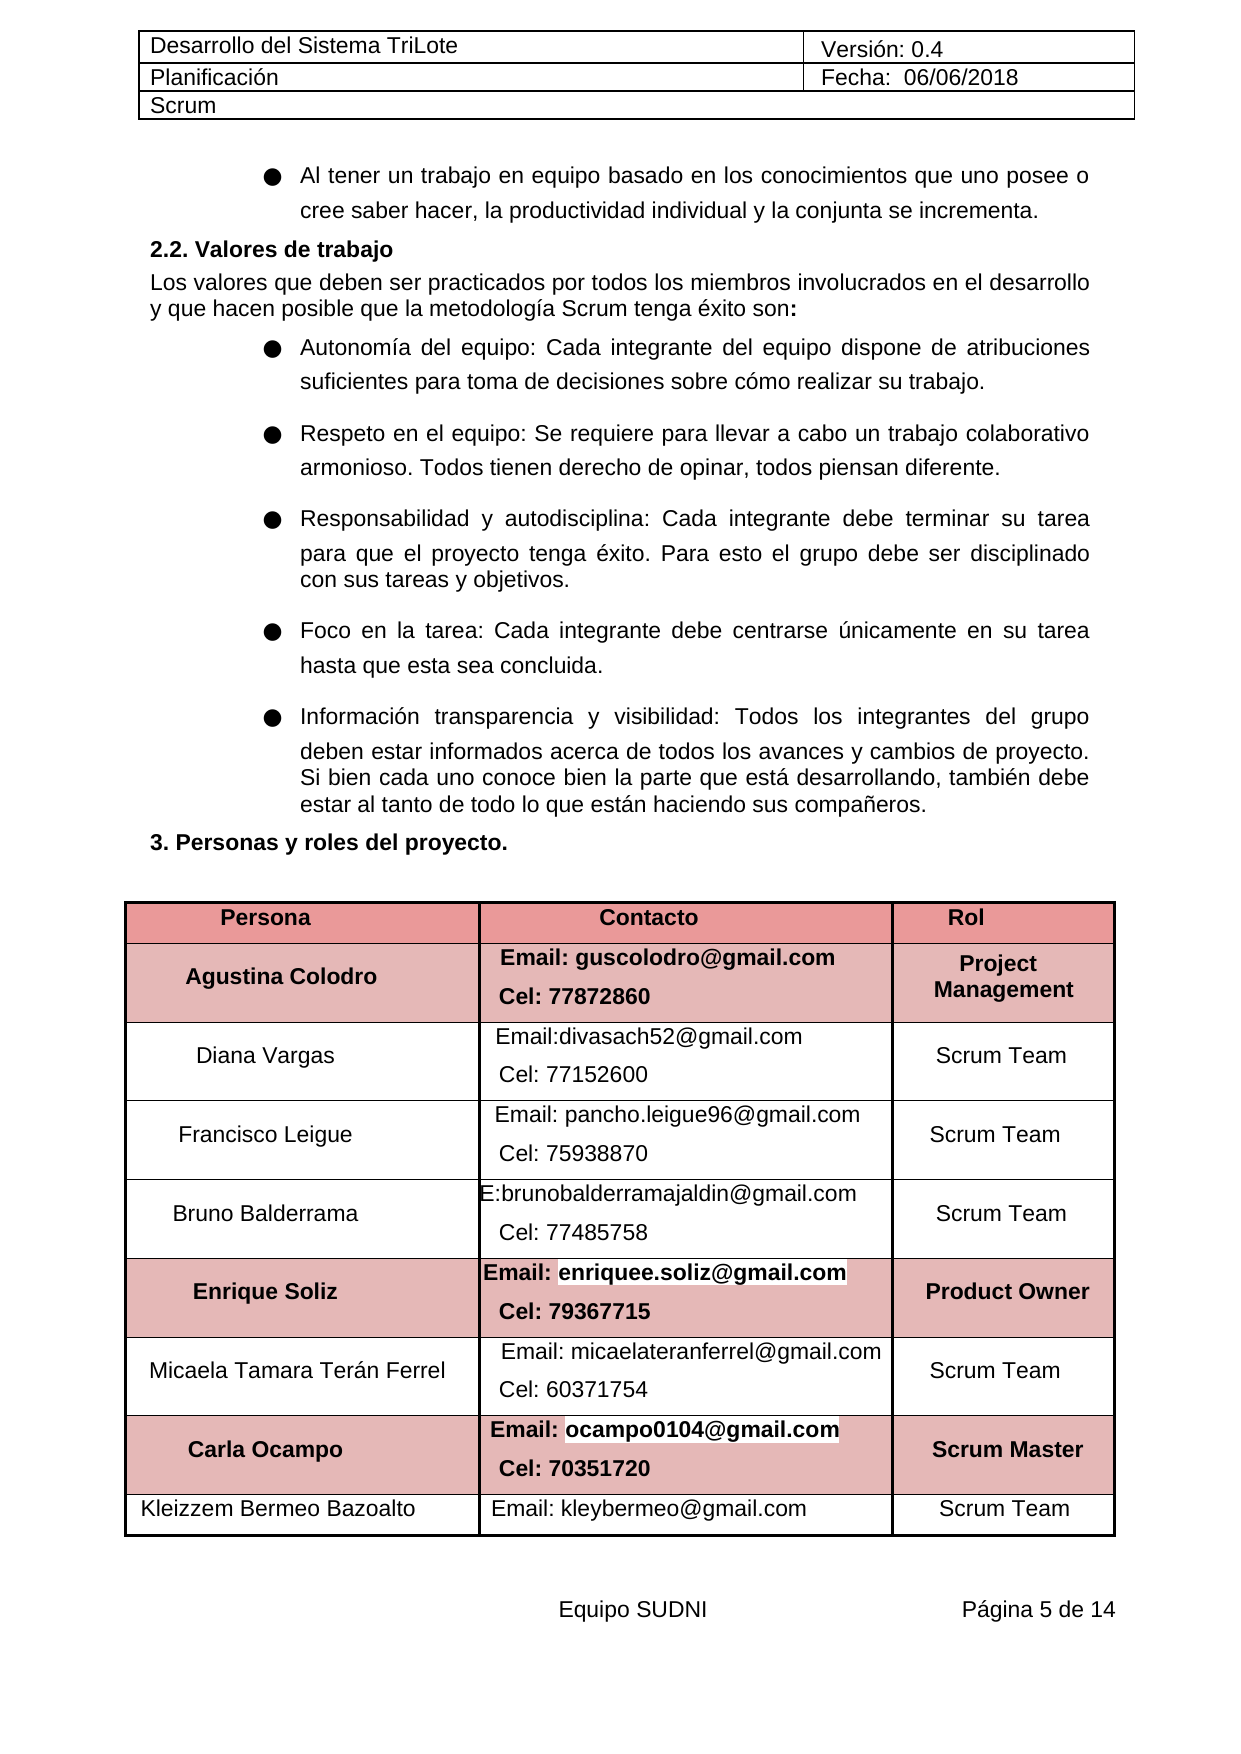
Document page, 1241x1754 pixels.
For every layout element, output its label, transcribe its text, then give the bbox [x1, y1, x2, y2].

table_cell Scrum Team [894, 1101, 1113, 1179]
subtitle 2.2. Valores de trabajo [150, 236, 1090, 262]
table_cell Diana Vargas [127, 1023, 478, 1100]
list Autonomía del equipo: Cada integrante del equipo dispone de atribuciones suficientes para toma de decisiones sobre cómo realizar su trabajo. [262, 321, 1090, 394]
table_header Contacto [481, 904, 891, 943]
table_cell Email:divasach52@gmail.com Cel: 77152600 [481, 1023, 891, 1100]
table_cell Bruno Balderrama [127, 1180, 478, 1258]
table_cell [127, 1495, 478, 1534]
table_cell Scrum Team [894, 1180, 1113, 1258]
table_cell Project Management [894, 944, 1113, 1022]
table_cell Scrum Master [894, 1416, 1113, 1494]
list Responsabilidad y autodisciplina: Cada integrante debe terminar su tarea para que el proyecto tenga éxito. Para esto el grupo debe ser disciplinado con sus tareas y objetivos. [262, 493, 1090, 592]
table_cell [481, 1495, 891, 1534]
list Al tener un trabajo en equipo basado en los conocimientos que uno posee o cree saber hacer, la productividad individual y la conjunta se incrementa. [262, 150, 1090, 223]
list Información transparencia y visibilidad: Todos los integrantes del grupo deben estar informados acerca de todos los avances y cambios de proyecto. Si bien cada uno conoce bien la parte que está desarrollando, también debe estar al tanto de todo lo que están haciendo sus compañeros. [262, 691, 1090, 817]
table_cell Carla Ocampo [127, 1416, 478, 1494]
table_cell Email: guscolodro@gmail.com Cel: 77872860 [481, 944, 891, 1022]
table_cell Email: pancho.leigue96@gmail.com Cel: 75938870 [481, 1101, 891, 1179]
table_cell Enrique Soliz [127, 1259, 478, 1337]
table_cell Scrum Team [894, 1338, 1113, 1415]
text Los valores que deben ser practicados por todos los miembros involucrados en el desarrollo y que hacen posible que la metodología Scrum tenga éxito son: [150, 268, 1090, 321]
table_cell Email: enriquee.soliz@gmail.com Cel: 79367715 [481, 1259, 891, 1337]
list Respeto en el equipo: Se requiere para llevar a cabo un trabajo colaborativo armonioso. Todos tienen derecho de opinar, todos piensan diferente. [262, 407, 1090, 480]
table_cell Product Owner [894, 1259, 1113, 1337]
table_header Rol [894, 904, 1113, 943]
subtitle 3. Personas y roles del proyecto. [150, 829, 1090, 856]
table_cell Micaela Tamara Terán Ferrel [127, 1338, 478, 1415]
table_cell Email: ocampo0104@gmail.com Cel: 70351720 [481, 1416, 891, 1494]
table_cell Francisco Leigue [127, 1101, 478, 1179]
table_cell Agustina Colodro [127, 944, 478, 1022]
table_header Persona [127, 904, 478, 943]
table_cell E:brunobalderramajaldin@gmail.com Cel: 77485758 [481, 1180, 891, 1258]
list Foco en la tarea: Cada integrante debe centrarse únicamente en su tarea hasta que esta sea concluida. [262, 605, 1090, 678]
table_cell Email: micaelateranferrel@gmail.com Cel: 60371754 [481, 1338, 891, 1415]
table_cell Scrum Team [894, 1023, 1113, 1100]
table_cell Scrum Team [894, 1495, 1113, 1534]
